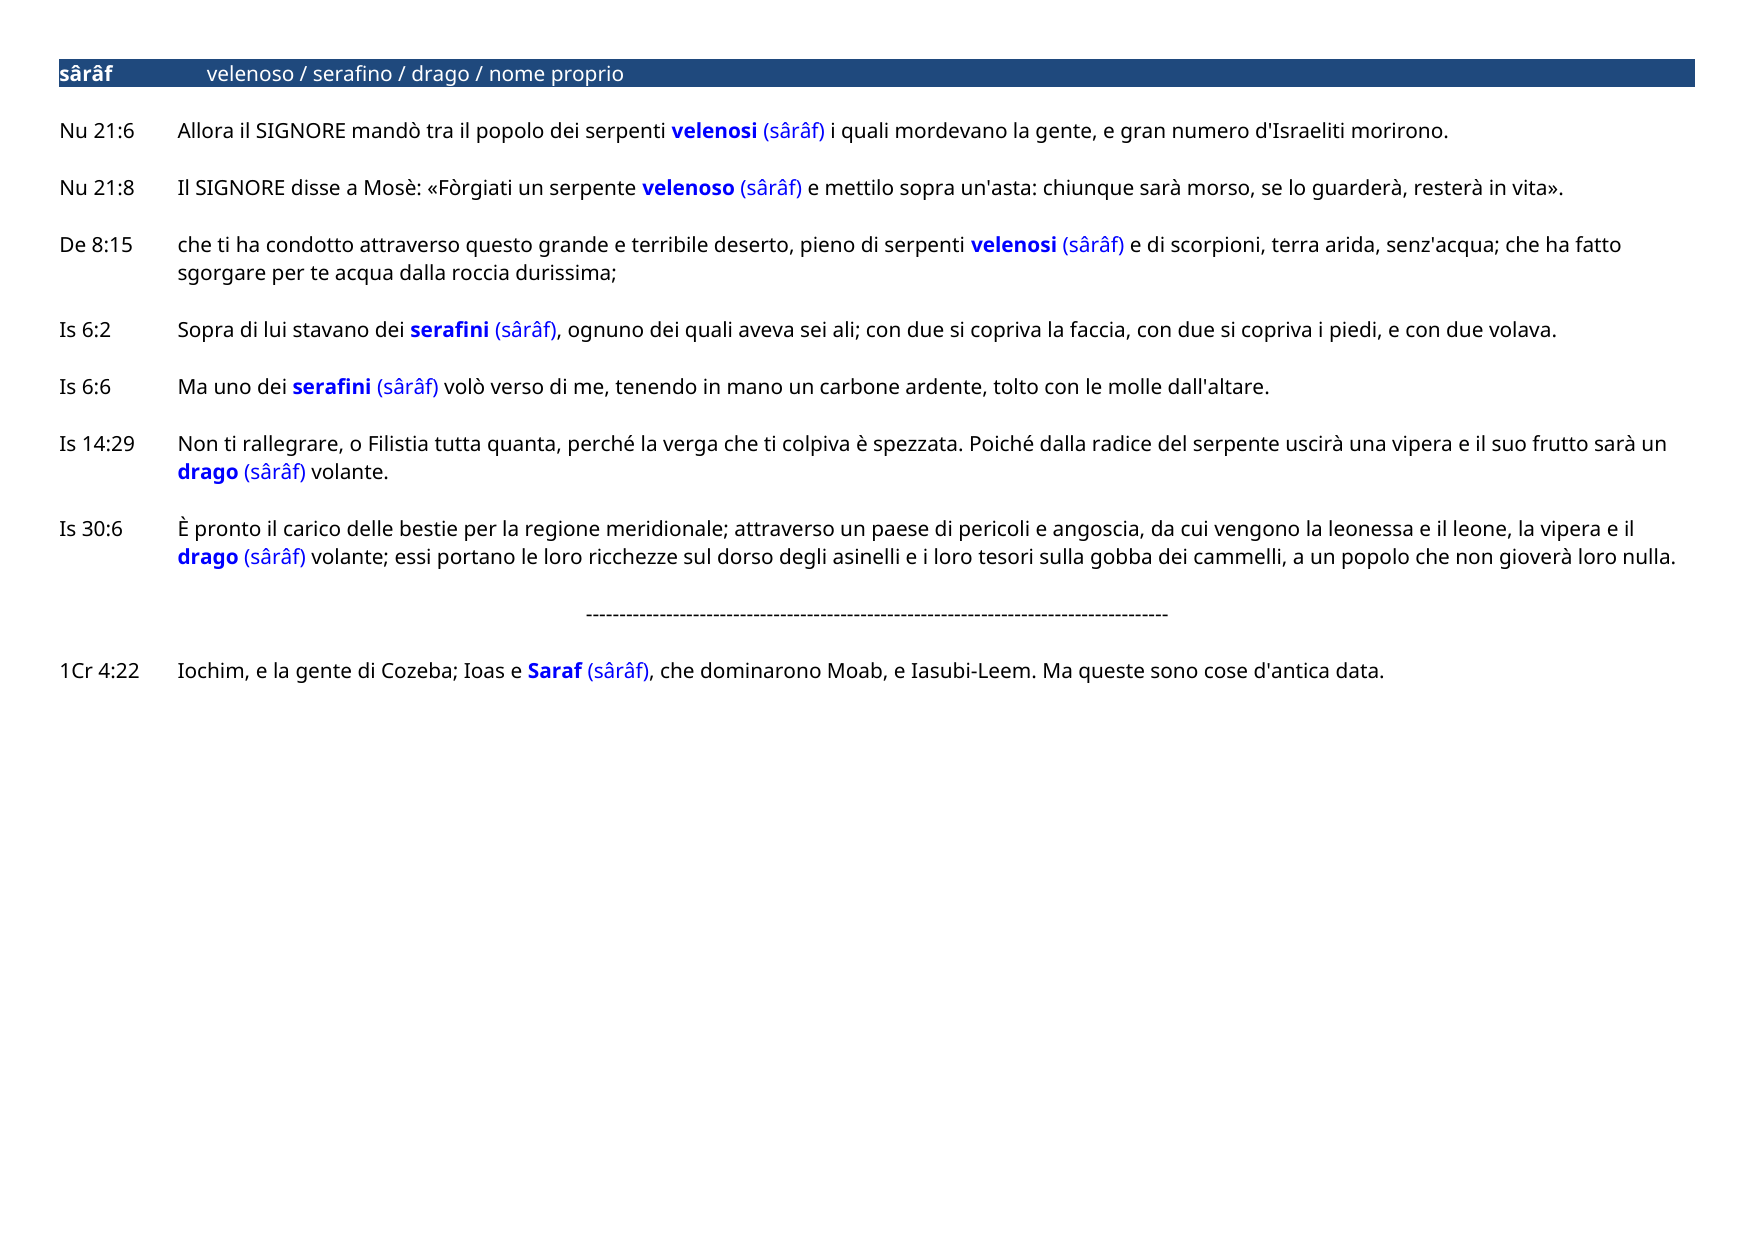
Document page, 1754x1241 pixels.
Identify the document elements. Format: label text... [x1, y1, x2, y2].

text Nu 21:6 Allora il SIGNORE mandò tra il popolo dei serpenti velenosi (sârâf) i quali mordevano la gente, e gran numero d'Israeliti morirono. [59, 116, 1695, 144]
text sârâf velenoso / serafino / drago / nome proprio [59, 59, 1695, 87]
text Is 14:29 Non ti rallegrare, o Filistia tutta quanta, perché la verga che ti colpiva è spezzata. Poiché dalla radice del serpente uscirà una vipera e il suo frutto sarà un drago (sârâf) volante. [59, 429, 1695, 486]
text Is 6:6 Ma uno dei serafini (sârâf) volò verso di me, tenendo in mano un carbone ardente, tolto con le molle dall'altare. [59, 372, 1695, 400]
text De 8:15 che ti ha condotto attraverso questo grande e terribile deserto, pieno di serpenti velenosi (sârâf) e di scorpioni, terra arida, senz'acqua; che ha fatto sgorgare per te acqua dalla roccia durissima; [59, 230, 1695, 287]
text --------------------------------------------------------------------------------------- [59, 599, 1695, 628]
text Is 30:6 È pronto il carico delle bestie per la regione meridionale; attraverso un paese di pericoli e angoscia, da cui vengono la leonessa e il leone, la vipera e il drago (sârâf) volante; essi portano le loro ricchezze sul dorso degli asinelli e i loro tesori sulla gobba dei cammelli, a un popolo che non gioverà loro nulla. [59, 514, 1695, 571]
text Nu 21:8 Il SIGNORE disse a Mosè: «Fòrgiati un serpente velenoso (sârâf) e mettilo sopra un'asta: chiunque sarà morso, se lo guarderà, resterà in vita». [59, 173, 1695, 201]
text Is 6:2 Sopra di lui stavano dei serafini (sârâf), ognuno dei quali aveva sei ali; con due si copriva la faccia, con due si copriva i piedi, e con due volava. [59, 315, 1695, 343]
text 1Cr 4:22 Iochim, e la gente di Cozeba; Ioas e Saraf (sârâf), che dominarono Moab, e Iasubi-Leem. Ma queste sono cose d'antica data. [59, 656, 1695, 685]
